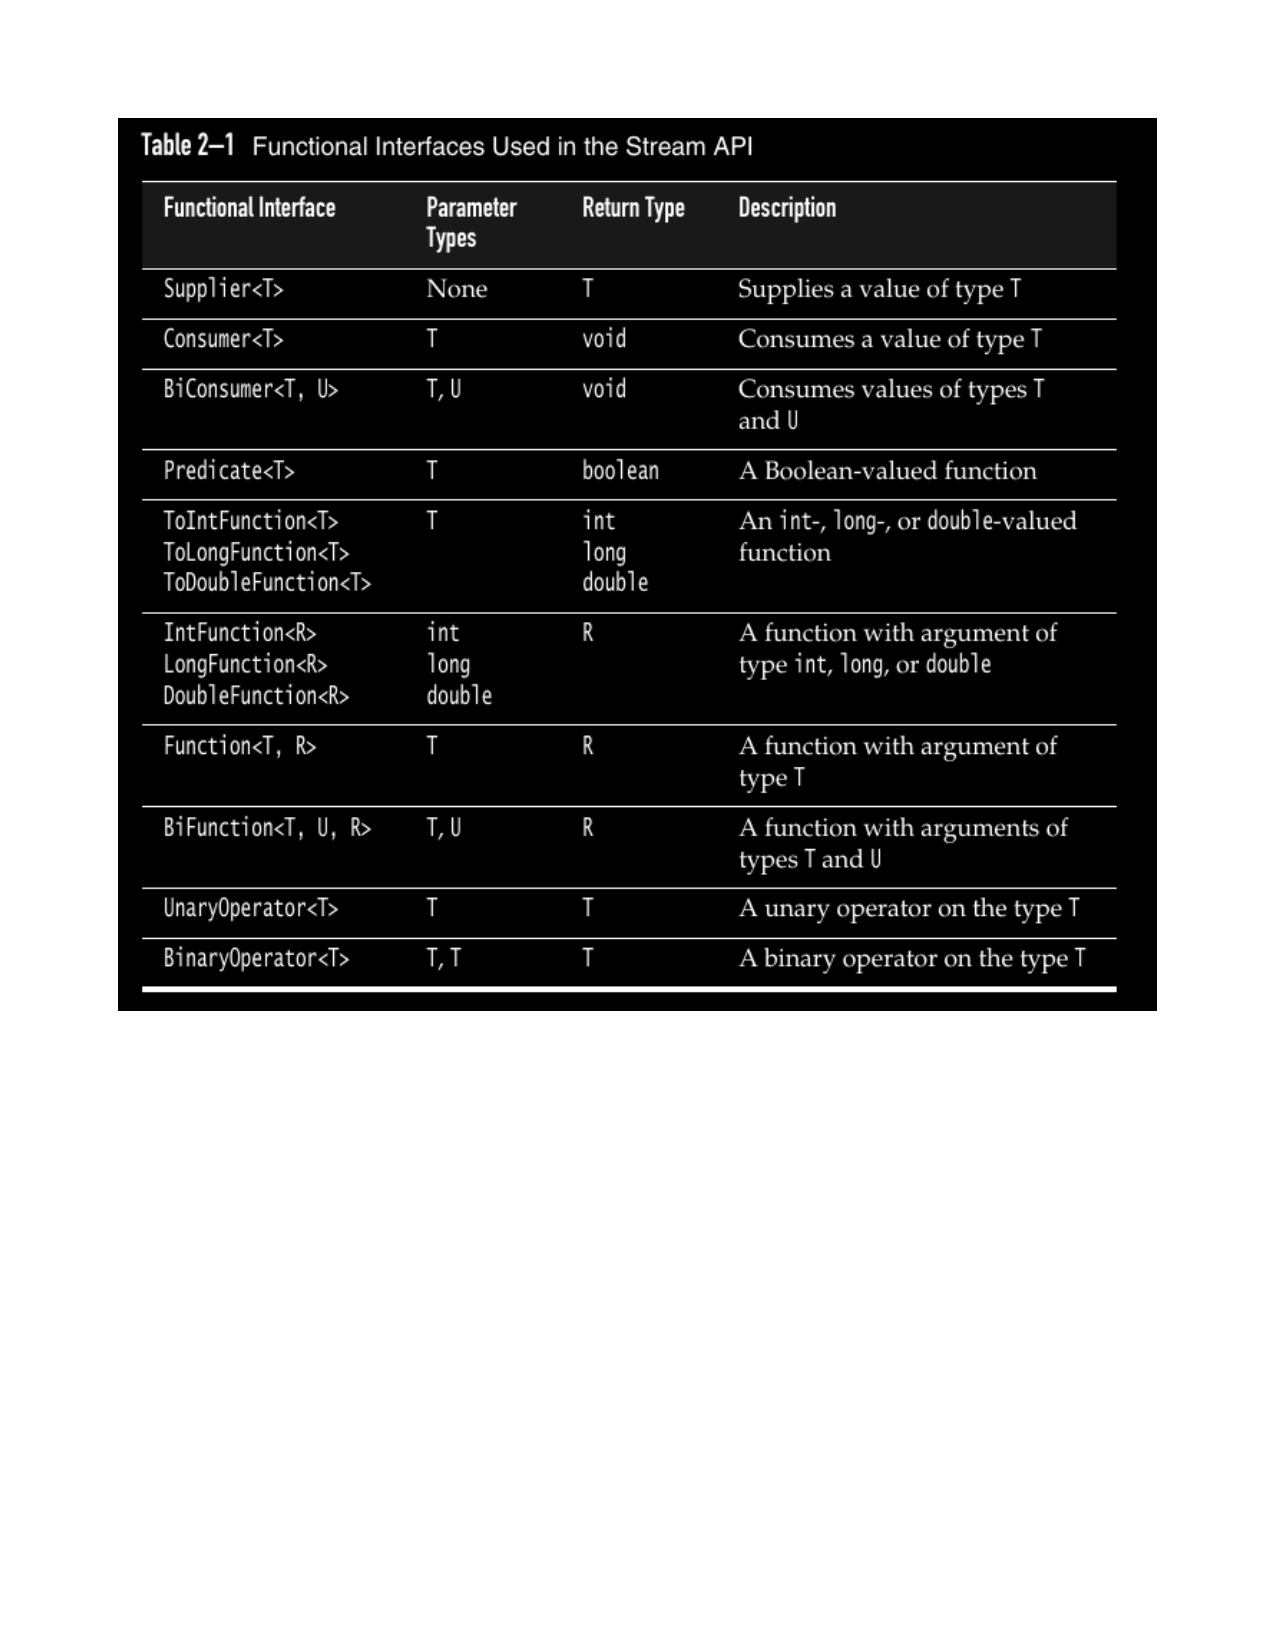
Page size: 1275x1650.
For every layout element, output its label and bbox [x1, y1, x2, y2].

picture [118, 118, 1157, 1011]
